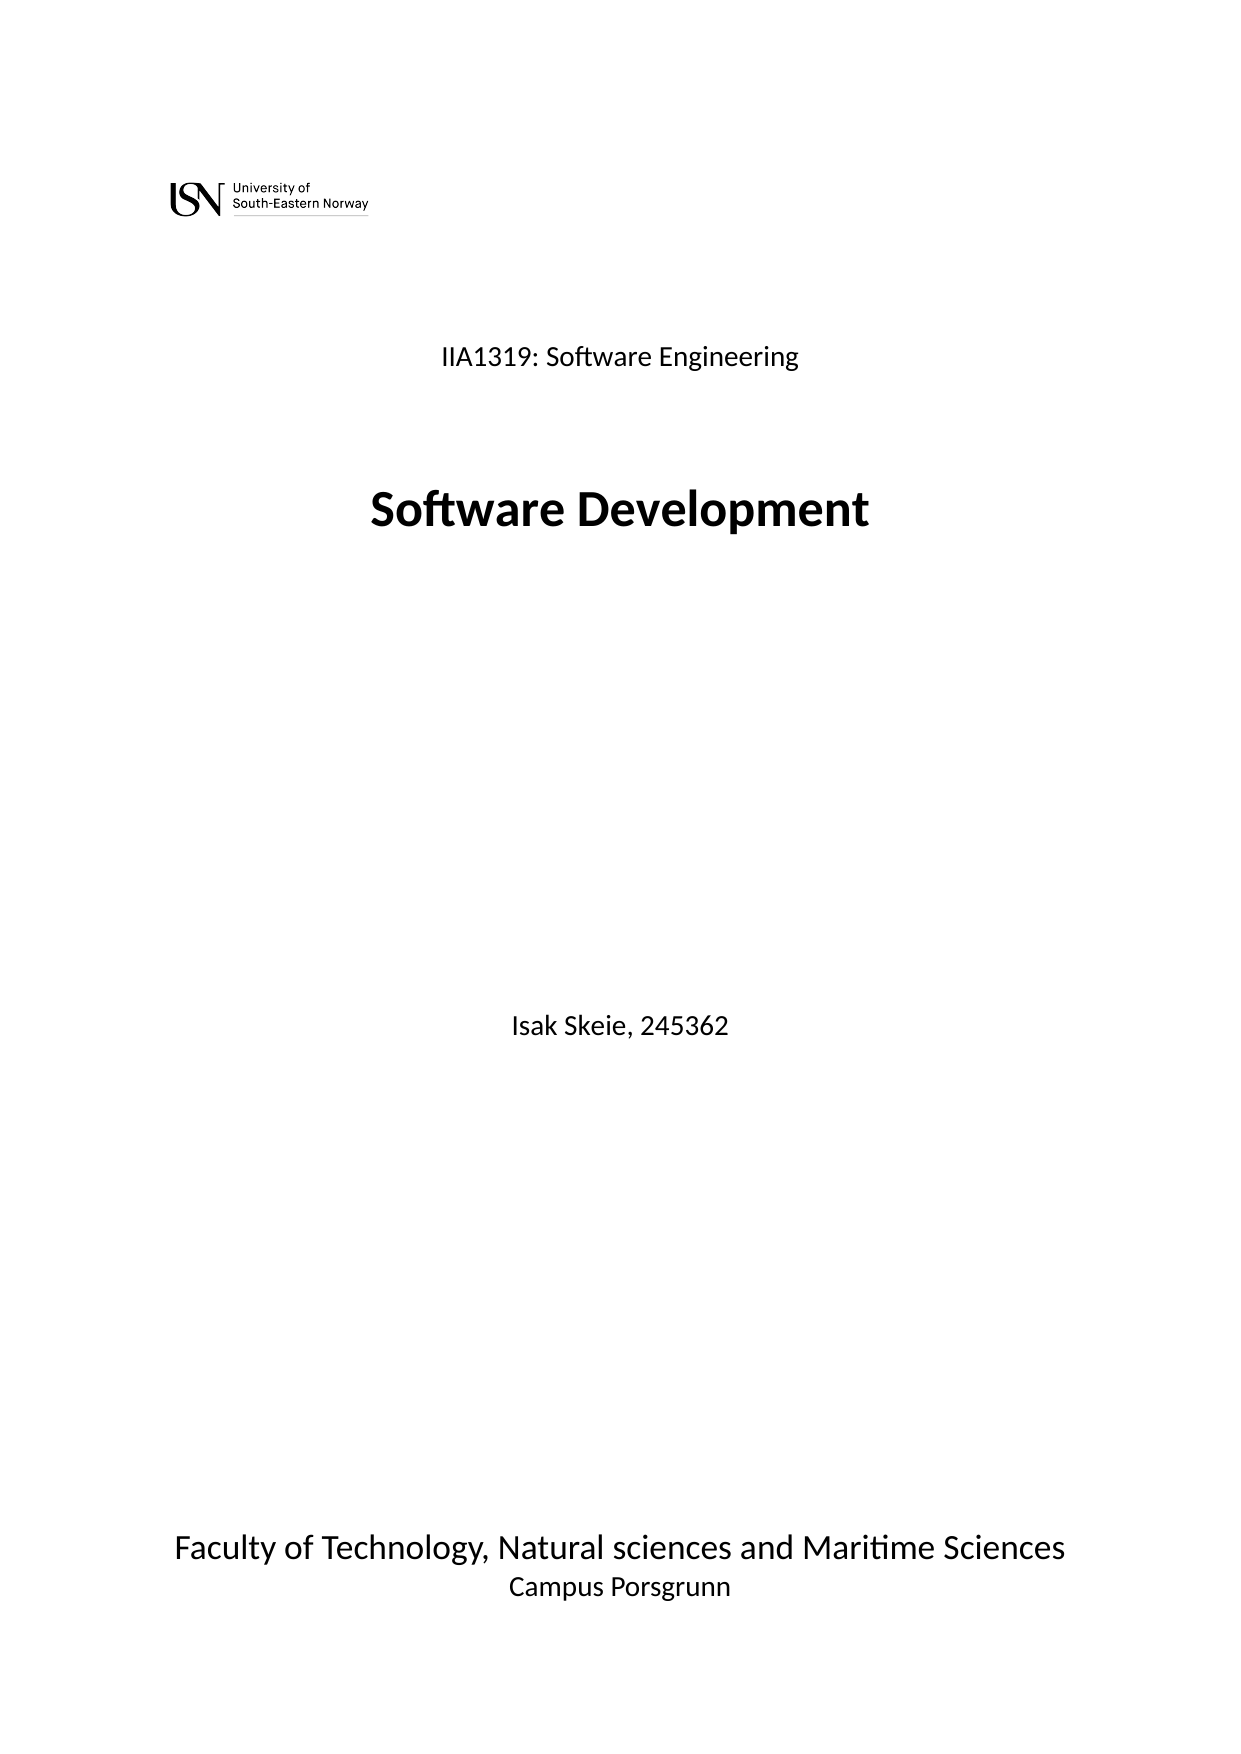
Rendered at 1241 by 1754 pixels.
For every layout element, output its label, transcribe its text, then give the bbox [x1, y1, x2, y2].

text IIA1319: Software Engineering [150, 338, 1090, 374]
picture [150, 162, 385, 237]
text Software Development [150, 476, 1090, 539]
text Isak Skeie, 245362 [150, 1007, 1090, 1043]
